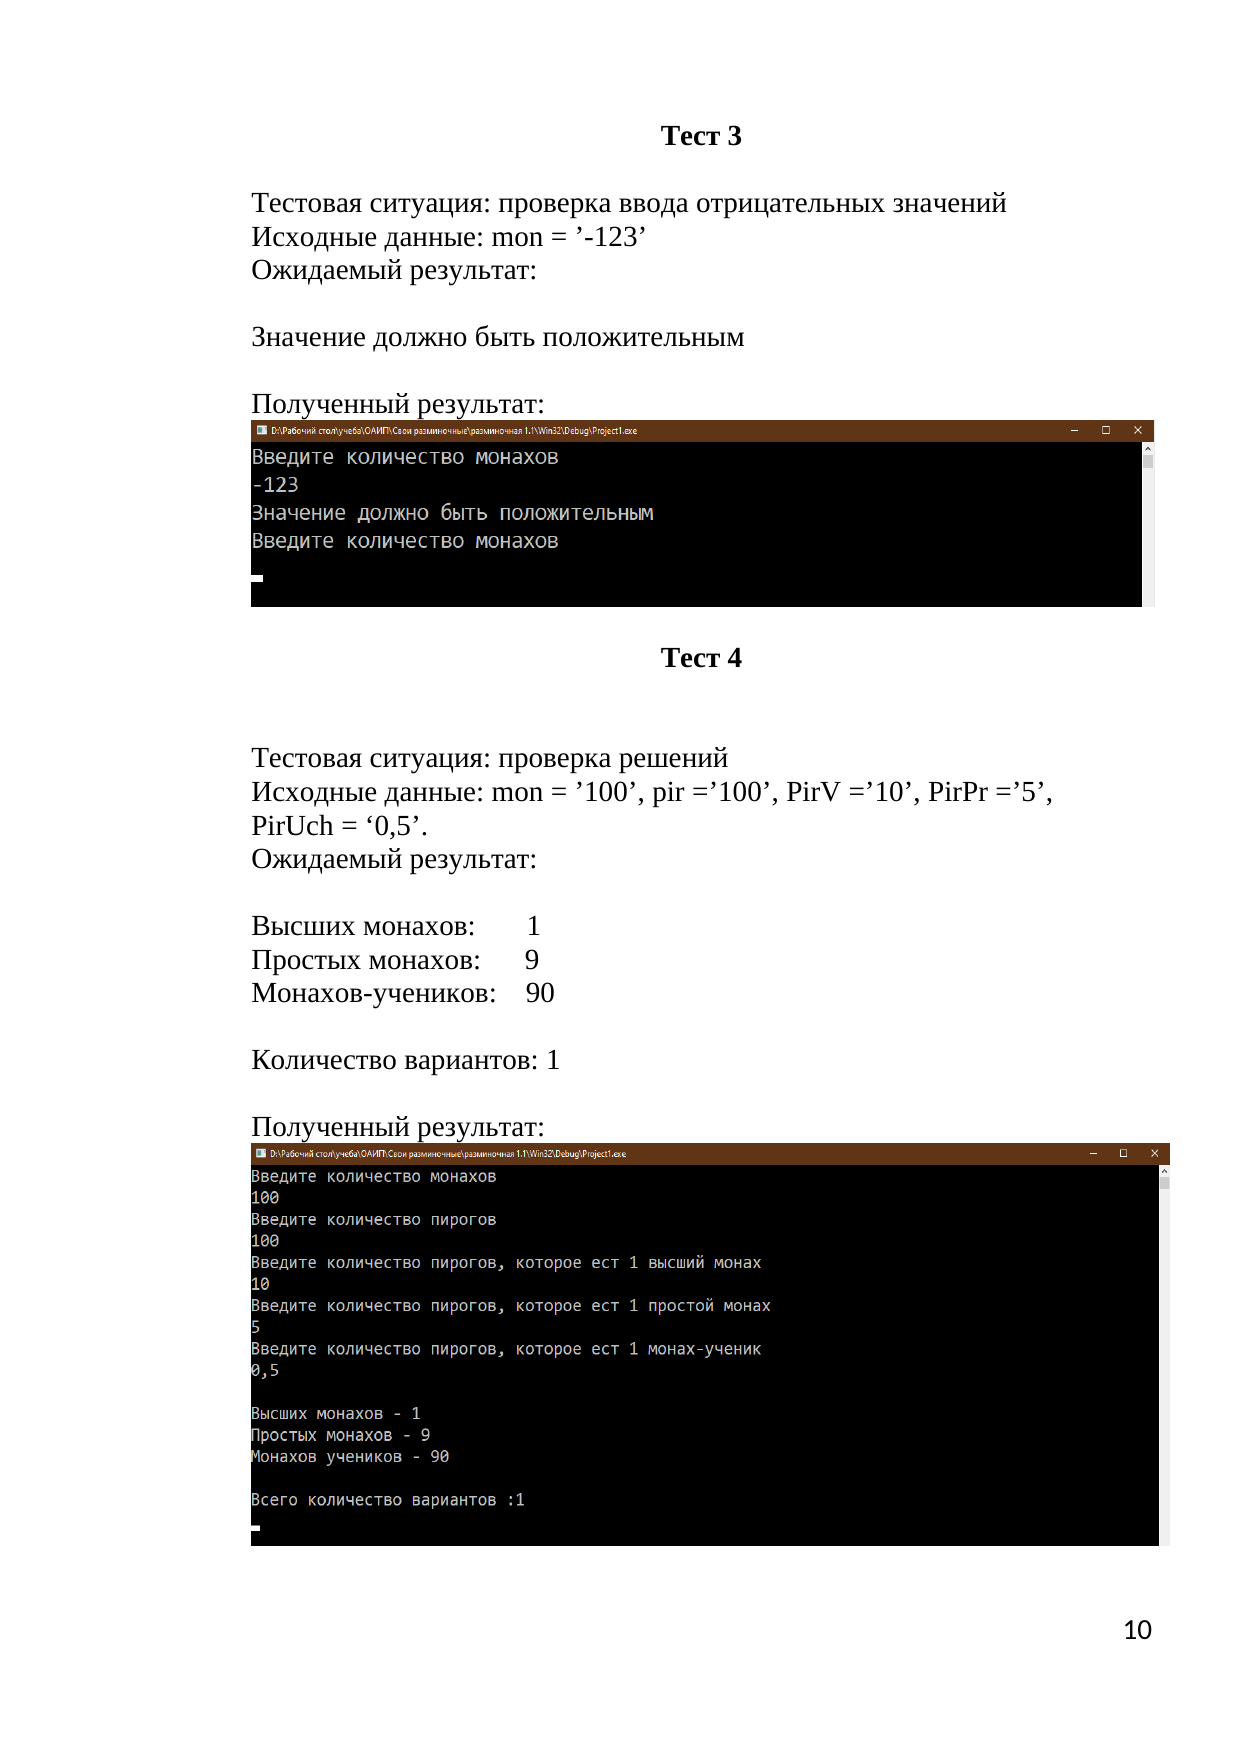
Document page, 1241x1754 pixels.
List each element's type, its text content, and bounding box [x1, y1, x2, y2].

text PirUch = ‘0,5’. [177, 808, 1152, 841]
text Полученный результат: [177, 386, 1152, 420]
text Тест 3 [177, 118, 1152, 152]
text Ожидаемый результат: [177, 841, 1152, 875]
text Исходные данные: mon = ’100’, pir =’100’, PirV =’10’, PirPr =’5’, [177, 774, 1152, 808]
text Монахов-учеников: 90 [177, 975, 1152, 1009]
text Исходные данные: mon = ’-123’ [177, 219, 1152, 252]
text Тестовая ситуация: проверка ввода отрицательных значений [177, 185, 1152, 219]
text Количество вариантов: 1 [177, 1042, 1152, 1076]
picture [251, 1143, 1170, 1546]
text Тестовая ситуация: проверка решений [177, 741, 1152, 774]
text Ожидаемый результат: [177, 252, 1152, 286]
text Полученный результат: [177, 1109, 1152, 1143]
text Тест 4 [177, 640, 1152, 673]
text Значение должно быть положительным [177, 319, 1152, 353]
text Высших монахов: 1 [177, 908, 1152, 942]
text Простых монахов: 9 [177, 942, 1152, 975]
picture [251, 420, 1155, 607]
